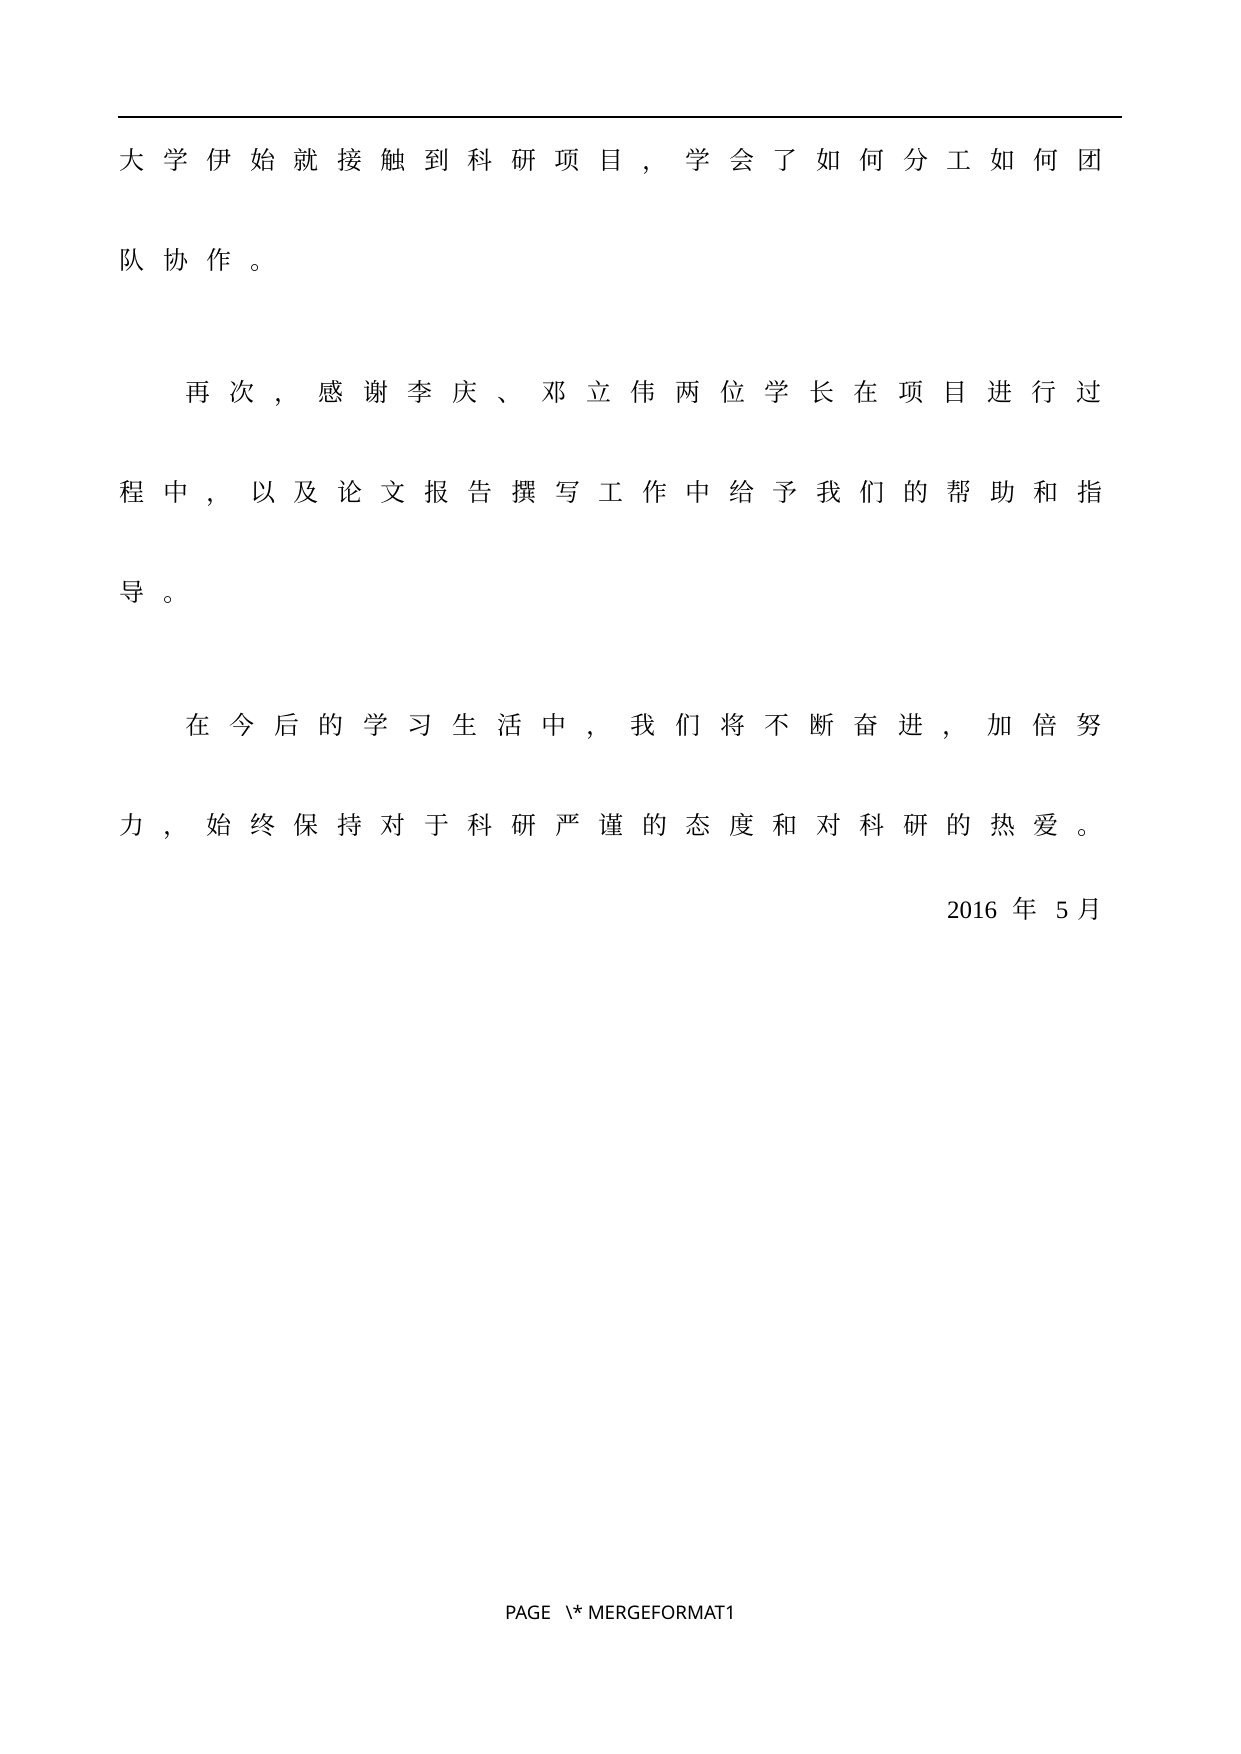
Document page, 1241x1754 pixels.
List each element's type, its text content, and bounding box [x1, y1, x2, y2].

text 2016年5月 [119, 875, 1121, 941]
text 在今后的学习生活中，我们将不断奋进，加倍努力，始终保持对于科研严谨的态度和对科研的热爱。 [119, 690, 1121, 857]
text 再次，感谢李庆、邓立伟两位学长在项目进行过程中，以及论文报告撰写工作中给予我们的帮助和指导。 [119, 358, 1121, 624]
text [119, 126, 1121, 292]
